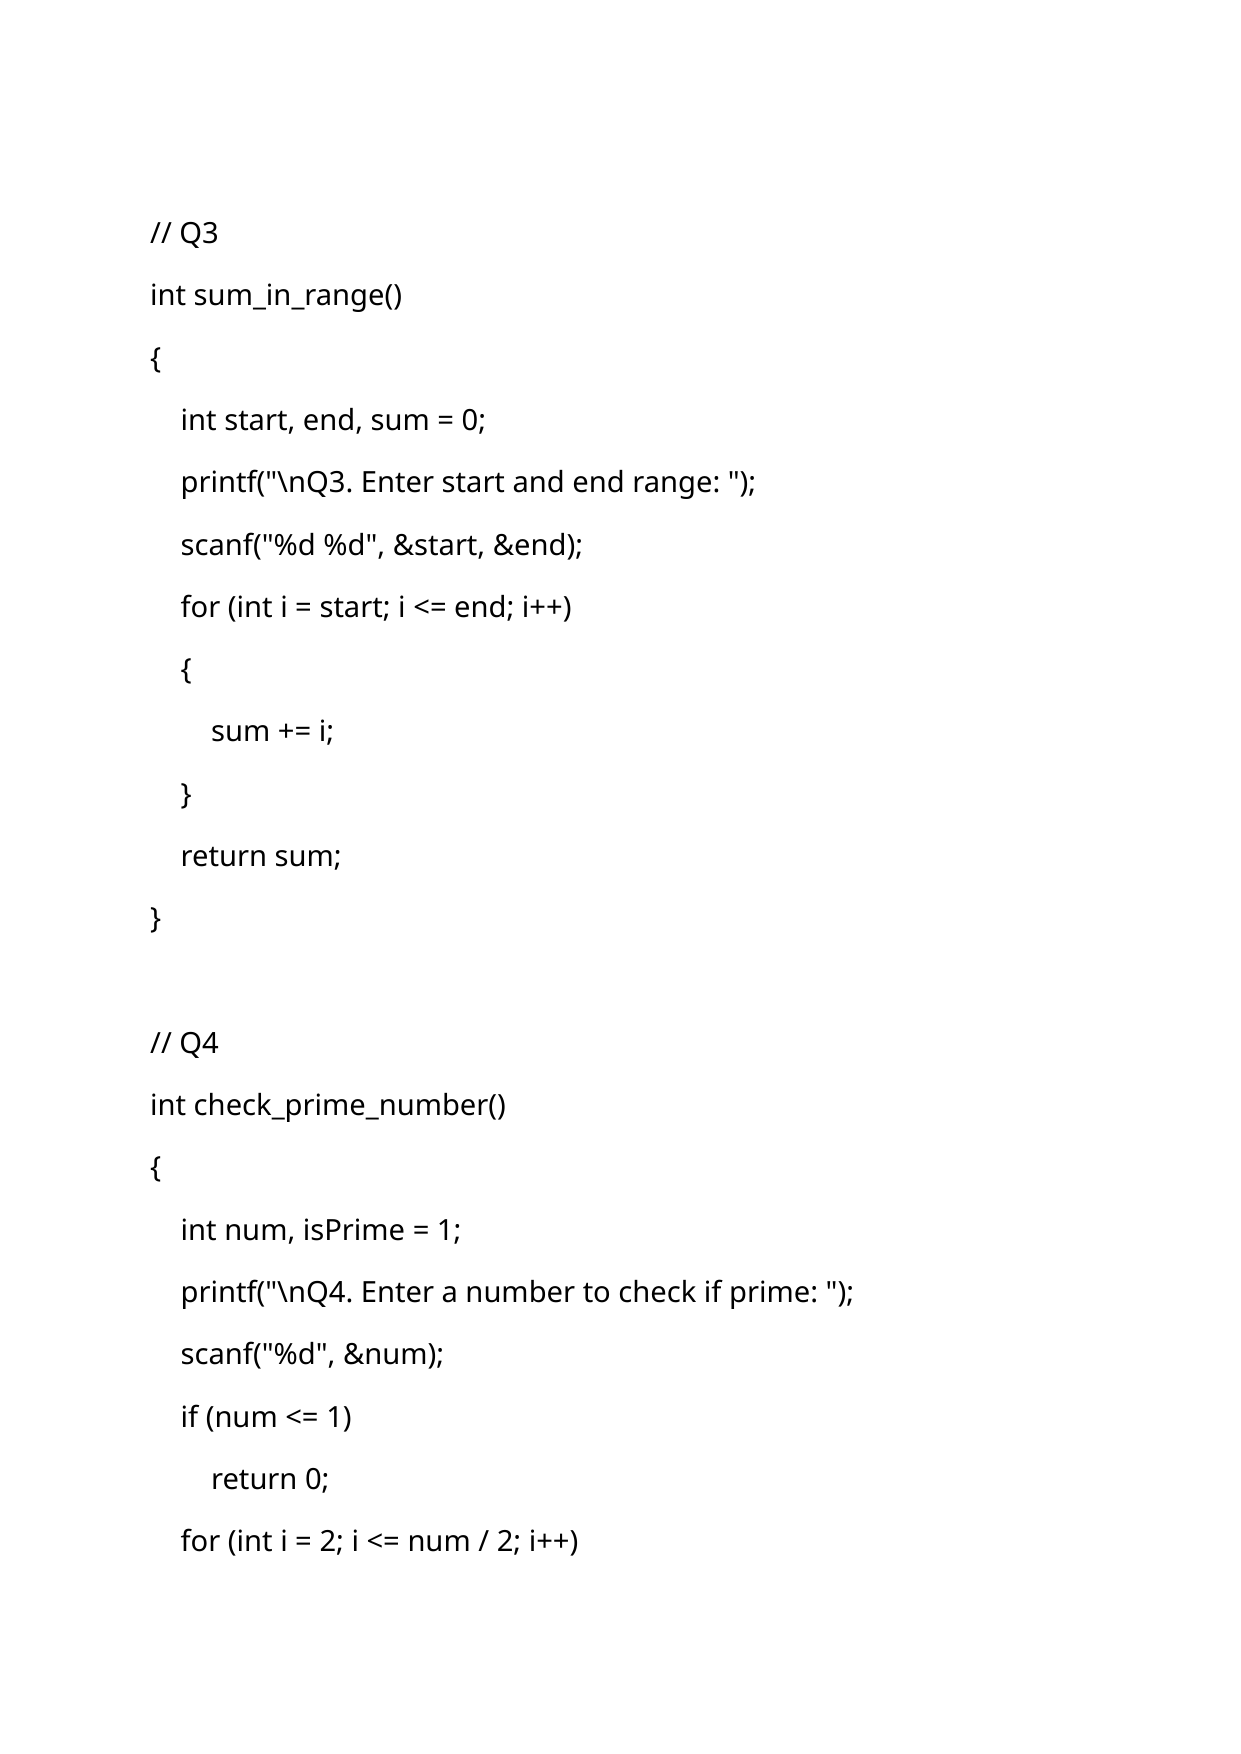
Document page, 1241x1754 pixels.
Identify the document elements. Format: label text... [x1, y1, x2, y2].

text printf("\nQ4. Enter a number to check if prime: "); [150, 1271, 1090, 1311]
text sum += i; [150, 711, 1090, 750]
text // Q4 [150, 1022, 1090, 1062]
text int check_prime_number() [150, 1084, 1090, 1124]
text // Q3 [150, 212, 1090, 252]
text scanf("%d %d", &start, &end); [150, 524, 1090, 563]
text int start, end, sum = 0; [150, 399, 1090, 439]
text if (num <= 1) [150, 1396, 1090, 1436]
text int num, isPrime = 1; [150, 1209, 1090, 1249]
text } [150, 897, 1090, 937]
text { [150, 337, 1090, 377]
text for (int i = start; i <= end; i++) [150, 586, 1090, 626]
text return 0; [150, 1458, 1090, 1498]
text } [150, 773, 1090, 813]
text printf("\nQ3. Enter start and end range: "); [150, 461, 1090, 501]
text for (int i = 2; i <= num / 2; i++) [150, 1520, 1090, 1560]
text int sum_in_range() [150, 274, 1090, 314]
text scanf("%d", &num); [150, 1333, 1090, 1373]
text return sum; [150, 835, 1090, 875]
text { [150, 1147, 1090, 1186]
text { [150, 648, 1090, 688]
